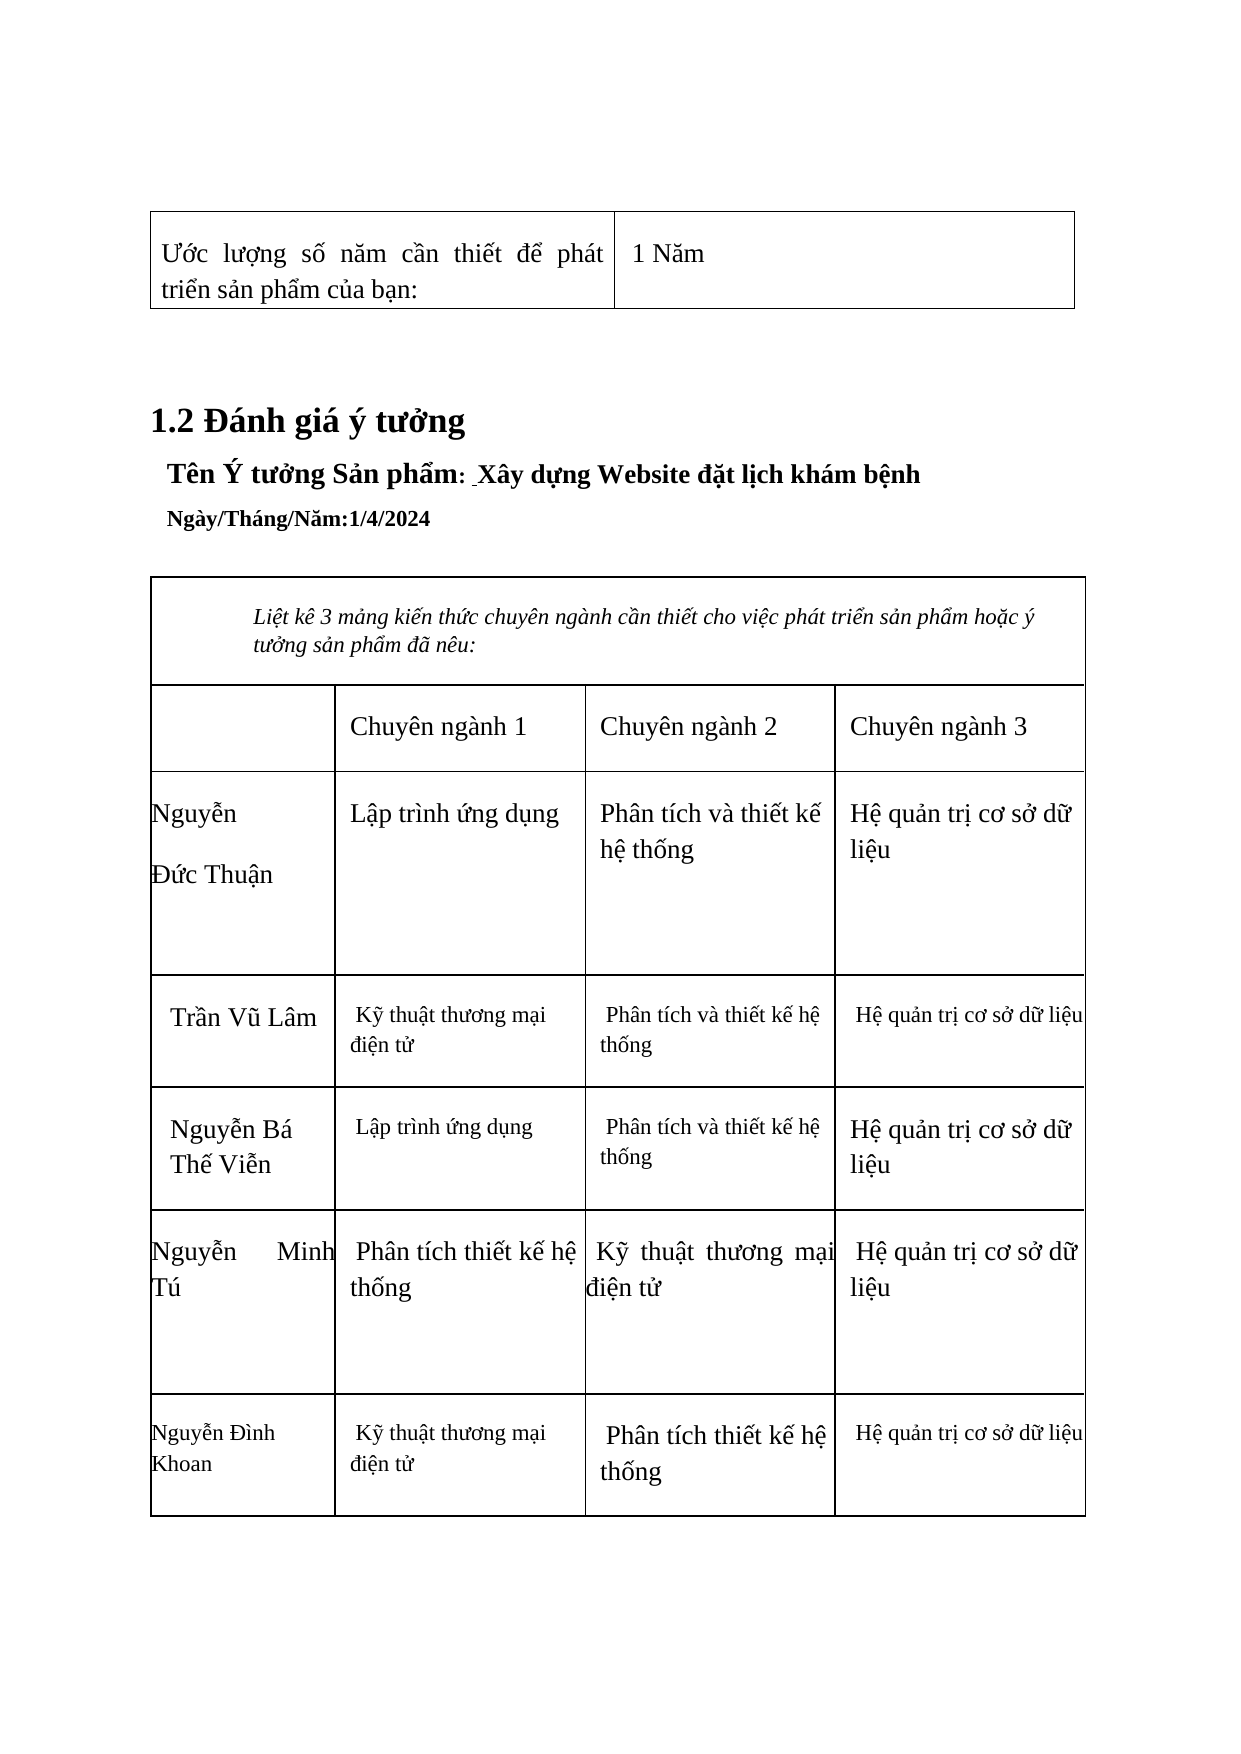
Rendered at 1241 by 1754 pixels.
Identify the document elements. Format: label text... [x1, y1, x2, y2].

table_cell Chuyên ngành 3 [836, 684, 1085, 771]
table_cell Lập trình ứng dụng [336, 772, 585, 974]
table_cell Chuyên ngành 1 [336, 686, 585, 771]
table_cell Hệ quản trị cơ sở dữ liệu [836, 1086, 1085, 1209]
table_cell Nguyễn Minh Tú [152, 1211, 334, 1393]
table_cell Nguyễn Đình Khoan [152, 1395, 334, 1515]
table_header Liệt kê 3 mảng kiến thức chuyên ngành cần thiết cho việc phát triển sản phẩm hoặc ý tưởng sản phẩm đã nêu: [152, 578, 1085, 684]
table_cell Kỹ thuật thương mại điện tử [586, 1211, 834, 1393]
table_cell Nguyễn Đức Thuận [152, 772, 334, 974]
table_cell Hệ quản trị cơ sở dữ liệu [836, 1393, 1085, 1515]
table_cell Phân tích và thiết kế hệ thống [586, 1088, 834, 1209]
table_cell Hệ quản trị cơ sở dữ liệu [836, 974, 1085, 1086]
table_cell Hệ quản trị cơ sở dữ liệu [836, 1209, 1085, 1393]
table_cell Lập trình ứng dụng [336, 1088, 585, 1209]
table_cell Hệ quản trị cơ sở dữ liệu [836, 771, 1085, 974]
table_header Ước lượng số năm cần thiết để phát triển sản phẩm của bạn: [151, 212, 614, 308]
text Ngày/Tháng/Năm:1/4/2024 [167, 505, 1090, 532]
table_cell Nguyễn Bá Thế Viễn [152, 1088, 334, 1209]
subtitle 1.2 Đánh giá ý tưởng [150, 399, 1090, 440]
table_cell Chuyên ngành 2 [586, 686, 834, 771]
table_cell Phân tích thiết kế hệ thống [336, 1211, 585, 1393]
table_cell Kỹ thuật thương mại điện tử [336, 1395, 585, 1515]
text Tên Ý tưởng Sản phẩm: Xây dựng Website đặt lịch khám bệnh [167, 456, 1090, 490]
table_cell Phân tích thiết kế hệ thống [586, 1395, 834, 1515]
table_cell [152, 686, 334, 771]
table_cell Trần Vũ Lâm [152, 976, 334, 1086]
table_cell Kỹ thuật thương mại điện tử [336, 976, 585, 1086]
table_cell Phân tích và thiết kế hệ thống [586, 772, 834, 974]
table_header 1 Năm [615, 212, 1074, 308]
table_cell Phân tích và thiết kế hệ thống [586, 976, 834, 1086]
